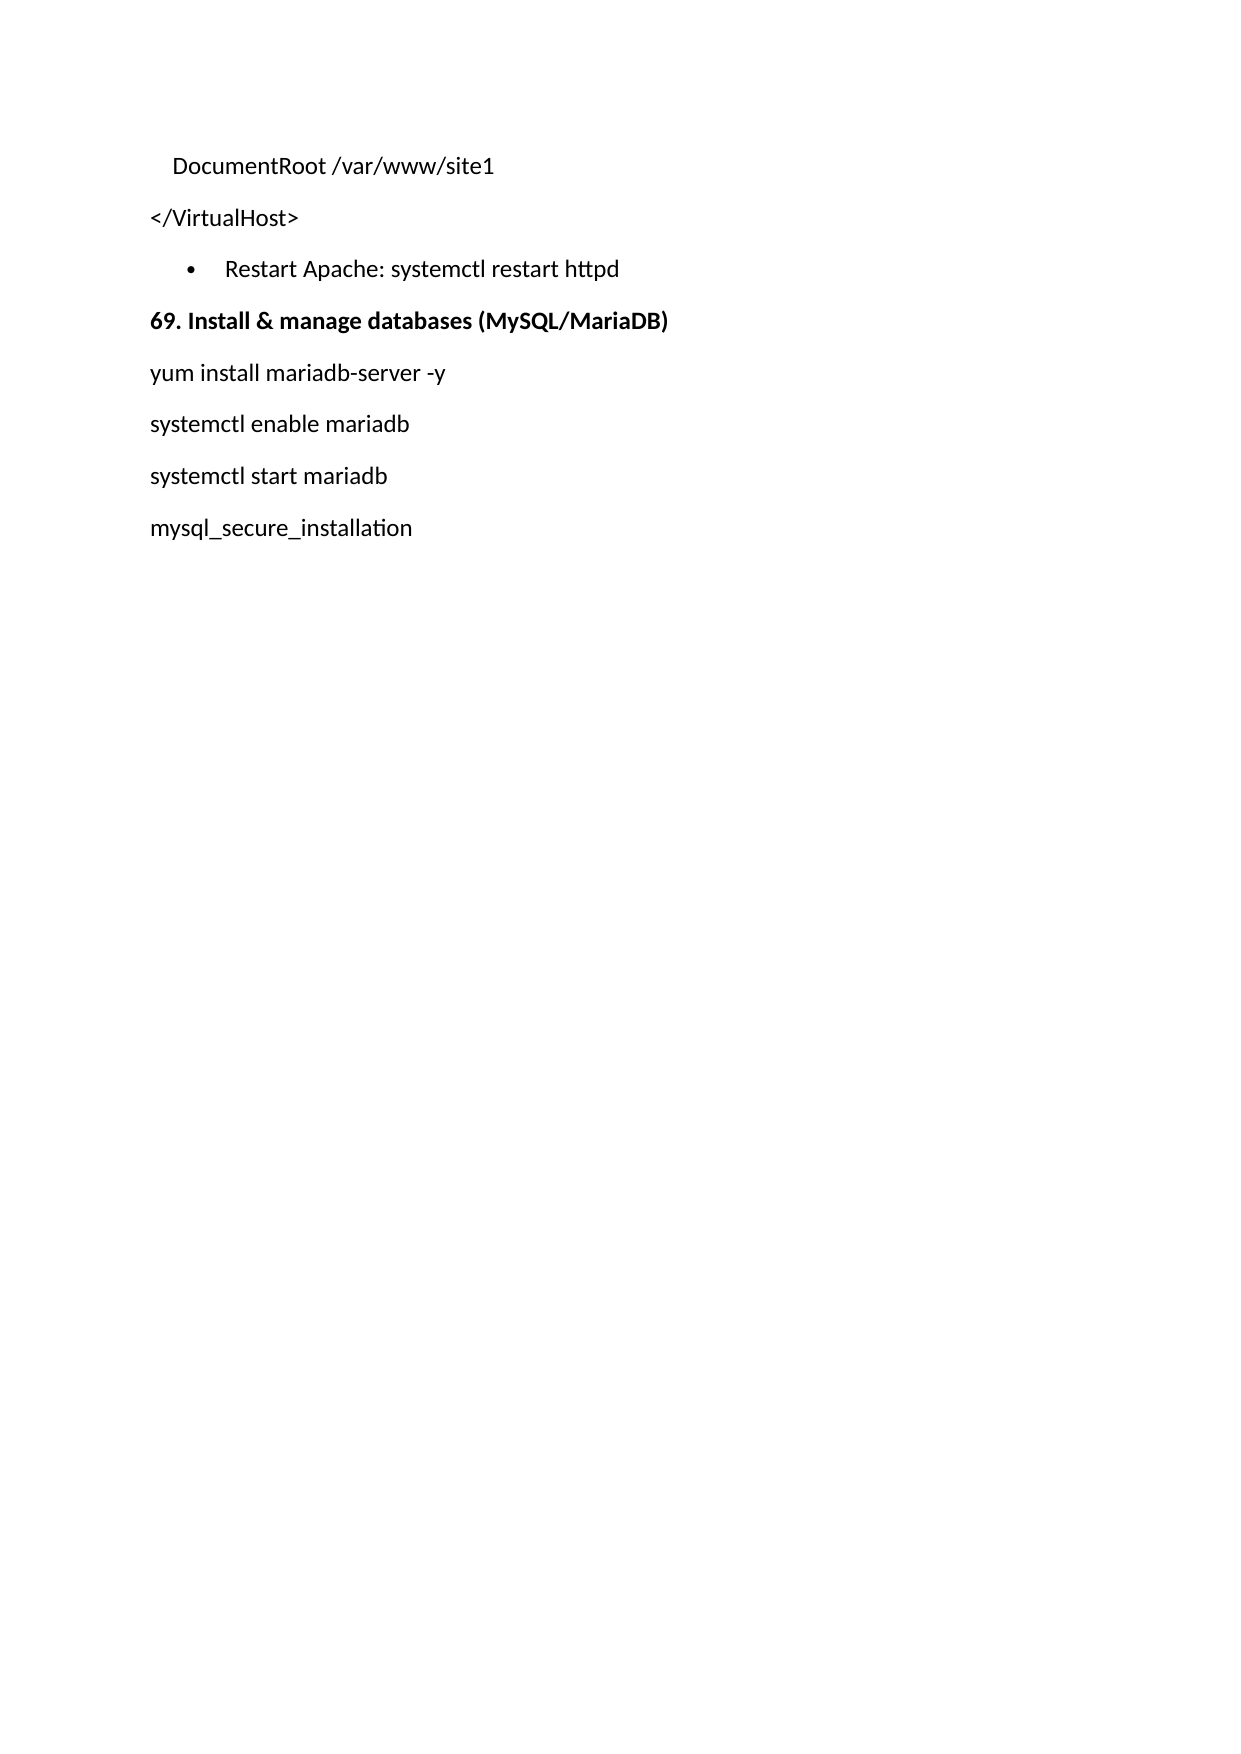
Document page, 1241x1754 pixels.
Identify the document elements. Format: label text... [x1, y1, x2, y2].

text mysql_secure_installation [150, 512, 1090, 542]
text </VirtualHost> [150, 202, 1090, 232]
text systemctl enable mariadb [150, 408, 1090, 439]
text yum install mariadb-server -y [150, 357, 1090, 387]
text 69. Install & manage databases (MySQL/MariaDB) [150, 305, 1090, 336]
text DocumentRoot /var/www/site1 [150, 150, 1090, 181]
list Restart Apache: systemctl restart httpd [187, 253, 1090, 284]
text systemctl start mariadb [150, 460, 1090, 491]
